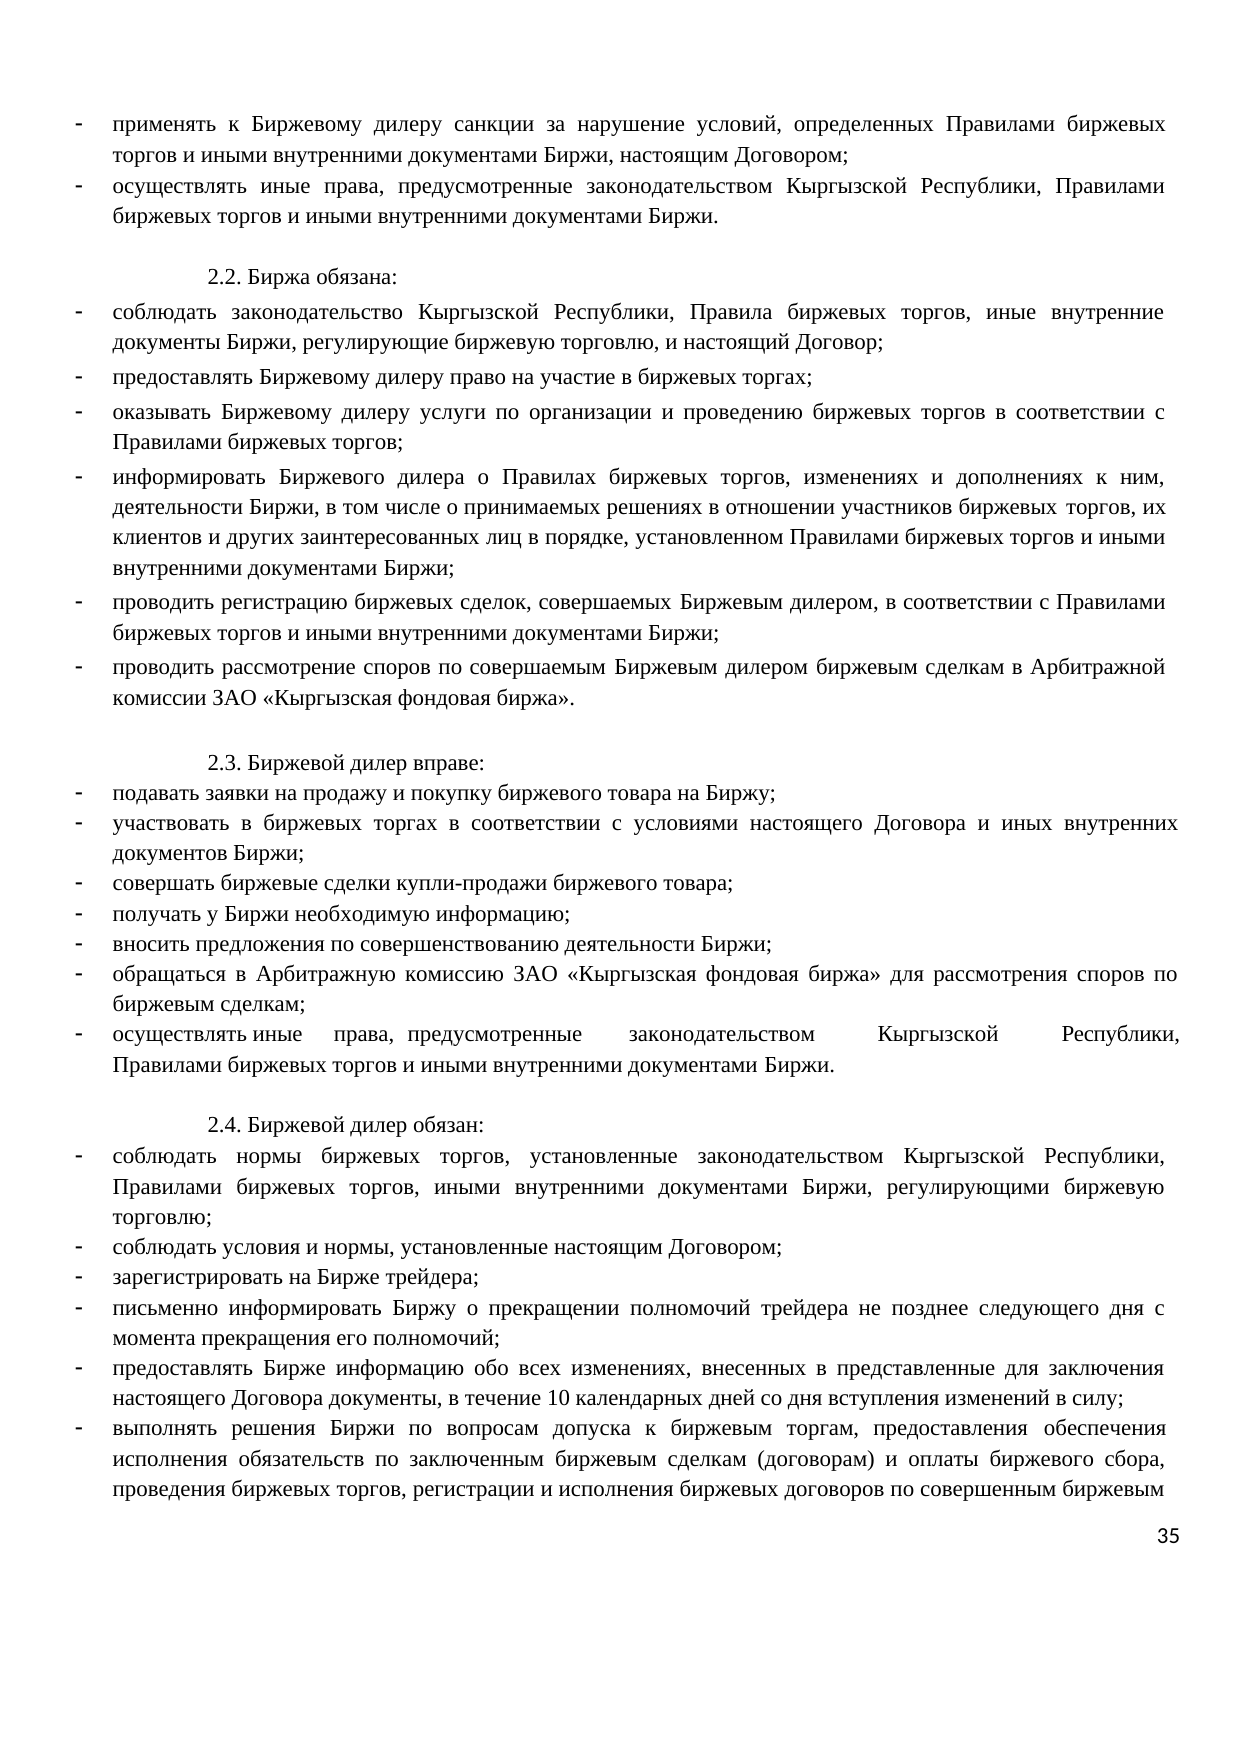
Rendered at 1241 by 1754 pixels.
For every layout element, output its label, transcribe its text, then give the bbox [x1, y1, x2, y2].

list соблюдать законодательство Кыргызской Республики, Правила биржевых торгов, иные внутренние документы Биржи, регулирующие биржевую торговлю, и настоящий Договор; [75, 298, 1166, 355]
list участвовать в биржевых торгах в соответствии с условиями настоящего Договора и иных внутренних документов Биржи; [75, 809, 1180, 866]
list обращаться в Арбитражную комиссию ЗАО «Кыргызская фондовая биржа» для рассмотрения споров по биржевым сделкам; [75, 960, 1180, 1017]
list осуществлять иные права, предусмотренные законодательством Кыргызской Республики, Правилами биржевых торгов и иными внутренними документами Биржи. [75, 172, 1166, 228]
list вносить предложения по совершенствованию деятельности Биржи; [75, 930, 1180, 956]
text 2.3. Биржевой дилер вправе: [112, 748, 1180, 775]
list применять к Биржевому дилеру санкции за нарушение условий, определенных Правилами биржевых торгов и иными внутренними документами Биржи, настоящим Договором; [75, 110, 1166, 167]
text 2.2. Биржа обязана: [112, 263, 1180, 290]
list проводить рассмотрение споров по совершаемым Биржевым дилером биржевым сделкам в Арбитражной комиссии ЗАО «Кыргызская фондовая биржа». [75, 653, 1166, 710]
list зарегистрировать на Бирже трейдера; [75, 1263, 993, 1290]
list предоставлять Биржевому дилеру право на участие в биржевых торгах; [75, 363, 1166, 389]
list проводить регистрацию биржевых сделок, совершаемых Биржевым дилером, в соответствии с Правилами биржевых торгов и иными внутренними документами Биржи; [75, 588, 1166, 645]
list письменно информировать Биржу о прекращении полномочий трейдера не позднее следующего дня с момента прекращения его полномочий; [75, 1293, 1166, 1350]
list предоставлять Бирже информацию обо всех изменениях, внесенных в представленные для заключения настоящего Договора документы, в течение 10 календарных дней со дня вступления изменений в силу; [75, 1354, 1166, 1411]
list осуществлять иные права, предусмотренные законодательством Кыргызской Республики, Правилами биржевых торгов и иными внутренними документами Биржи. [75, 1020, 1180, 1077]
list информировать Биржевого дилера о Правилах биржевых торгов, изменениях и дополнениях к ним, деятельности Биржи, в том числе о принимаемых решениях в отношении участников биржевых торгов, их клиентов и других заинтересованных лиц в порядке, установленном Правилами биржевых торгов и иными внутренними документами Биржи; [75, 463, 1166, 580]
list соблюдать нормы биржевых торгов, установленные законодательством Кыргызской Республики, Правилами биржевых торгов, иными внутренними документами Биржи, регулирующими биржевую торговлю; [75, 1142, 1167, 1229]
list соблюдать условия и нормы, установленные настоящим Договором; [75, 1233, 993, 1259]
list оказывать Биржевому дилеру услуги по организации и проведению биржевых торгов в соответствии с Правилами биржевых торгов; [75, 398, 1166, 454]
list подавать заявки на продажу и покупку биржевого товара на Биржу; [75, 779, 1180, 805]
list совершать биржевые сделки купли-продажи биржевого товара; [75, 869, 1180, 896]
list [75, 1414, 1166, 1501]
text 2.4. Биржевой дилер обязан: [112, 1111, 1180, 1137]
list получать у Биржи необходимую информацию; [75, 899, 1180, 926]
